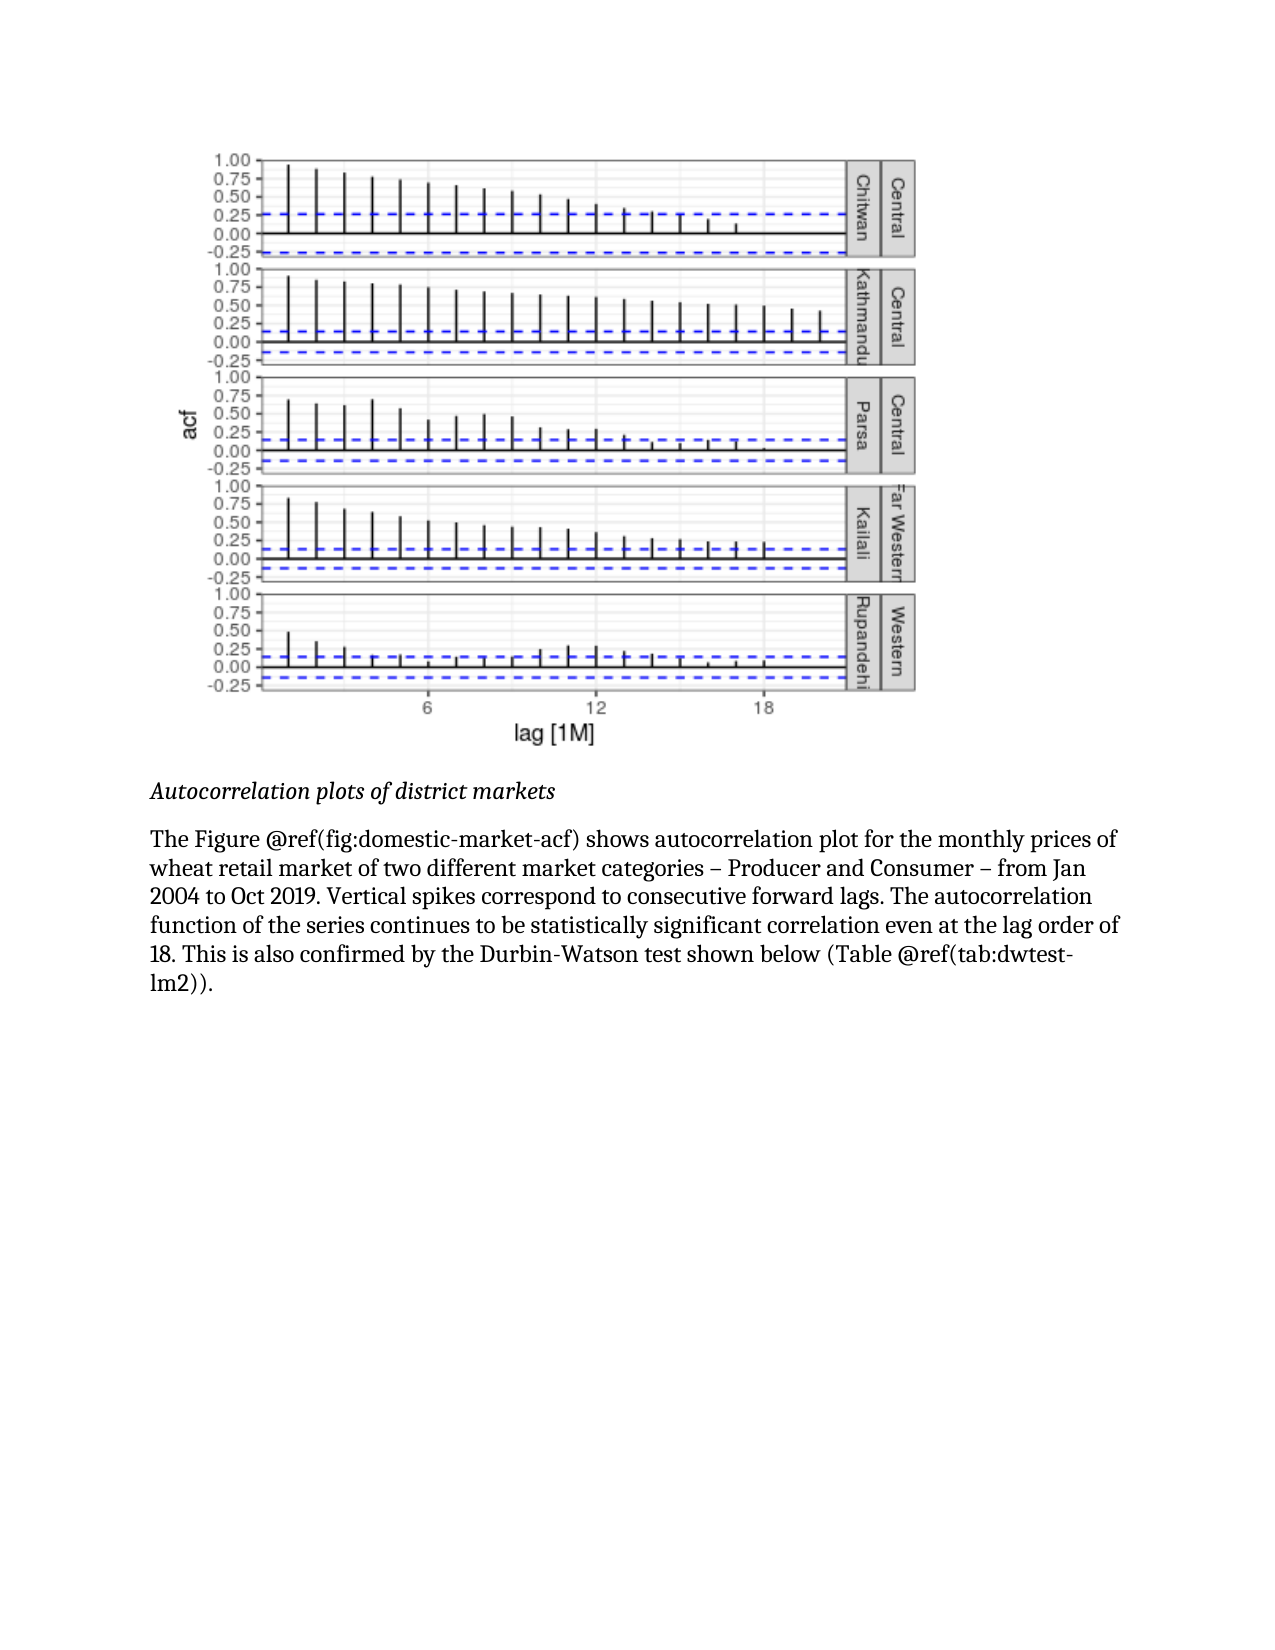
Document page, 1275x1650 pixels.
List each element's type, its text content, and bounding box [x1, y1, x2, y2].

text Autocorrelation plots of district markets [150, 777, 1125, 806]
picture [168, 150, 927, 757]
text The Figure @ref(fig:domestic-market-acf) shows autocorrelation plot for the monthly prices of wheat retail market of two different market categories – Producer and Consumer – from Jan 2004 to Oct 2019. Vertical spikes correspond to consecutive forward lags. The autocorrelation function of the series continues to be statistically significant correlation even at the lag order of 18. This is also confirmed by the Durbin-Watson test shown below (Table @ref(tab:dwtest-lm2)). [150, 825, 1125, 997]
